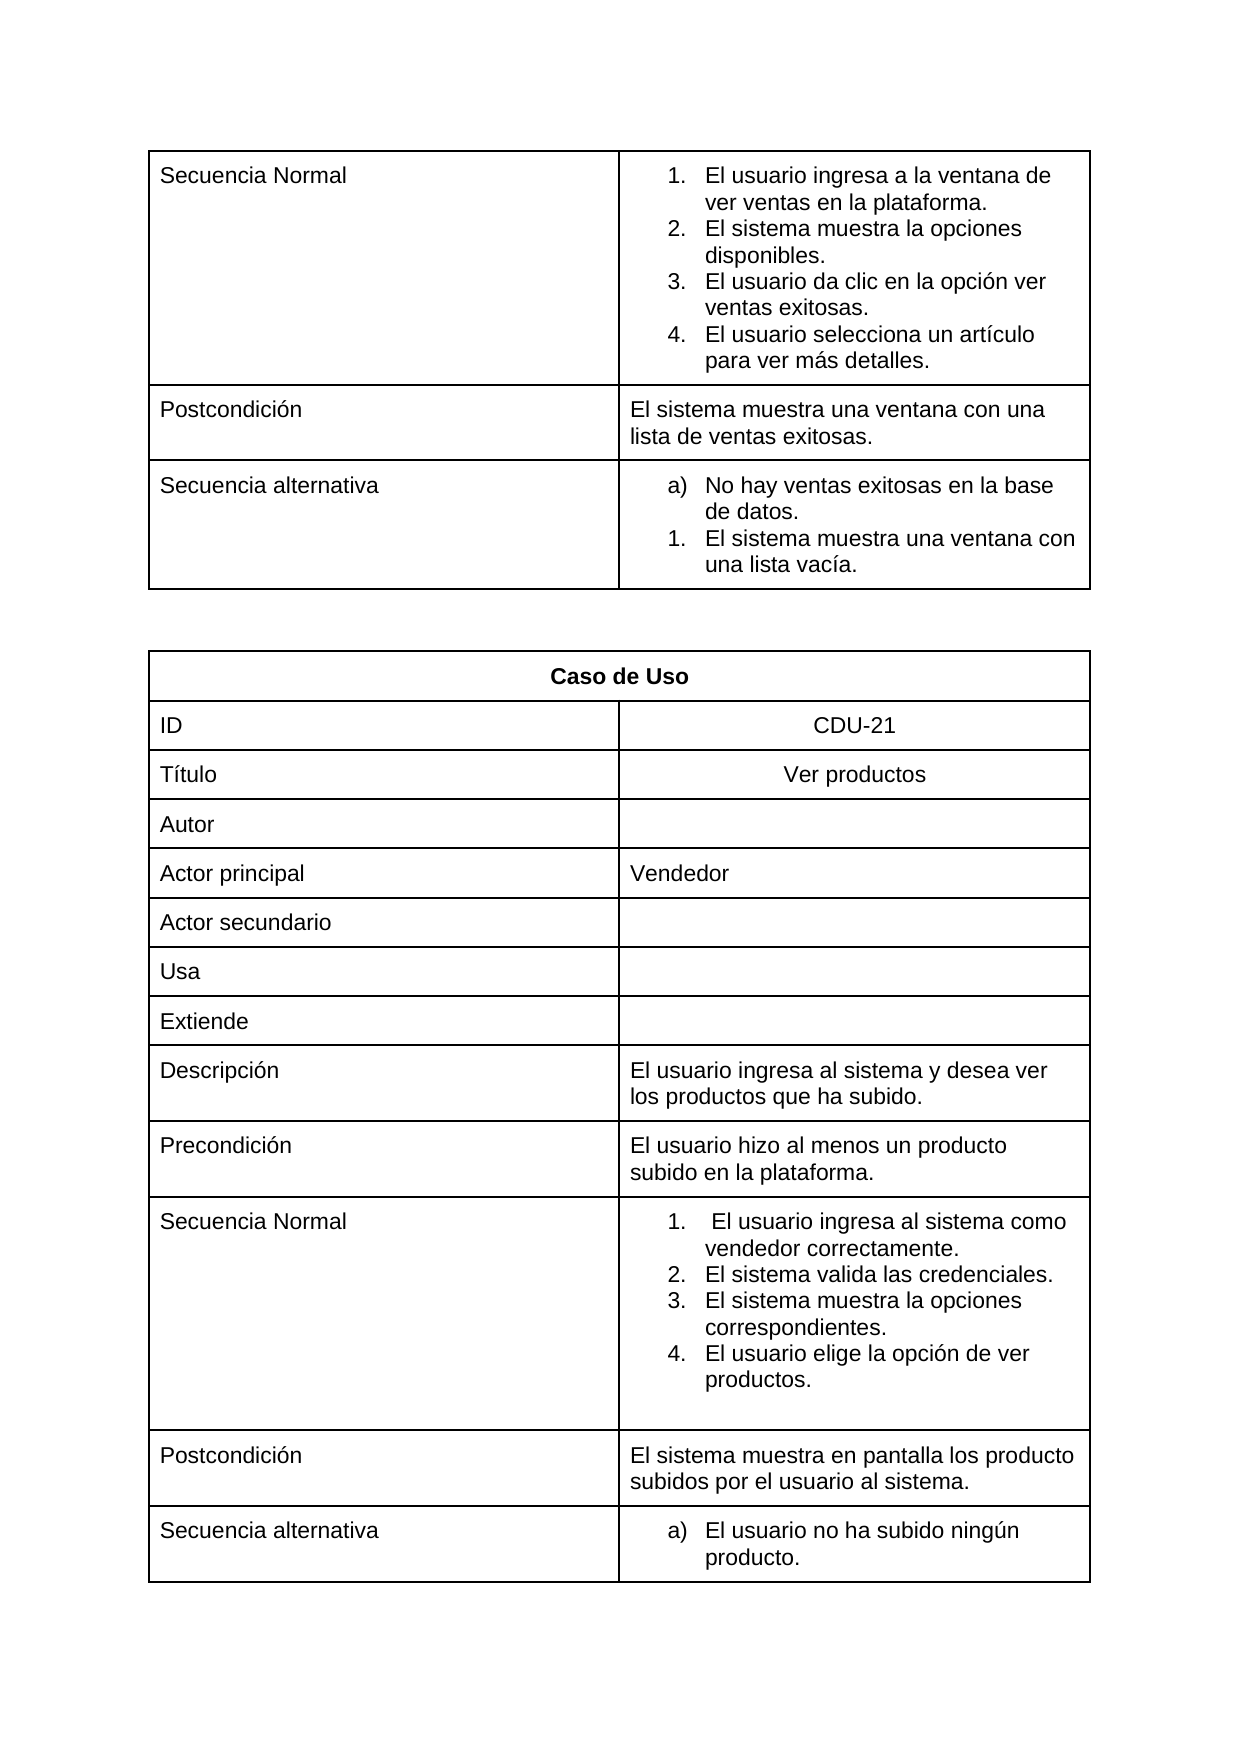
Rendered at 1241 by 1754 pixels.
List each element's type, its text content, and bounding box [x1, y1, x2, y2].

table_cell El usuario hizo al menos un producto subido en la plataforma. [620, 1122, 1089, 1196]
table_cell Extiende [150, 997, 618, 1044]
table_header Caso de Uso [150, 652, 1089, 699]
table_cell Actor principal [150, 849, 618, 897]
table_cell El sistema muestra en pantalla los producto subidos por el usuario al sistema. [620, 1431, 1089, 1505]
table_cell ID [150, 702, 618, 749]
table_cell Vendedor [620, 849, 1089, 897]
table_cell Título [150, 751, 618, 798]
table_cell Postcondición [150, 1431, 618, 1505]
table_cell El usuario ingresa al sistema y desea ver los productos que ha subido. [620, 1046, 1089, 1120]
table_cell Postcondición [150, 386, 618, 459]
table_cell Actor secundario [150, 899, 618, 946]
table_cell El sistema muestra una ventana con una lista de ventas exitosas. [620, 386, 1089, 459]
table_cell [620, 948, 1089, 995]
table_cell Secuencia Normal [150, 1198, 618, 1429]
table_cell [620, 1507, 1089, 1581]
table_cell CDU-21 [620, 702, 1089, 749]
table_cell [620, 899, 1089, 946]
table_cell Ver productos [620, 751, 1089, 798]
table_cell El usuario ingresa al sistema como vendedor correctamente. El sistema valida las credenciales. El sistema muestra la opciones correspondientes. El usuario elige la opción de ver productos. [620, 1198, 1089, 1429]
table_cell Descripción [150, 1046, 618, 1120]
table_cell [150, 1507, 618, 1581]
table_cell Secuencia alternativa [150, 461, 618, 588]
table_cell No hay ventas exitosas en la base de datos. El sistema muestra una ventana con una lista vacía. [620, 461, 1089, 588]
table_cell [620, 997, 1089, 1044]
table_cell [620, 800, 1089, 847]
table_cell Precondición [150, 1122, 618, 1196]
table_cell Usa [150, 948, 618, 995]
table_cell El usuario ingresa a la ventana de ver ventas en la plataforma. El sistema muestra la opciones disponibles. El usuario da clic en la opción ver ventas exitosas. El usuario selecciona un artículo para ver más detalles. [620, 152, 1089, 384]
table_cell Autor [150, 800, 618, 847]
table_cell Secuencia Normal [150, 152, 618, 384]
